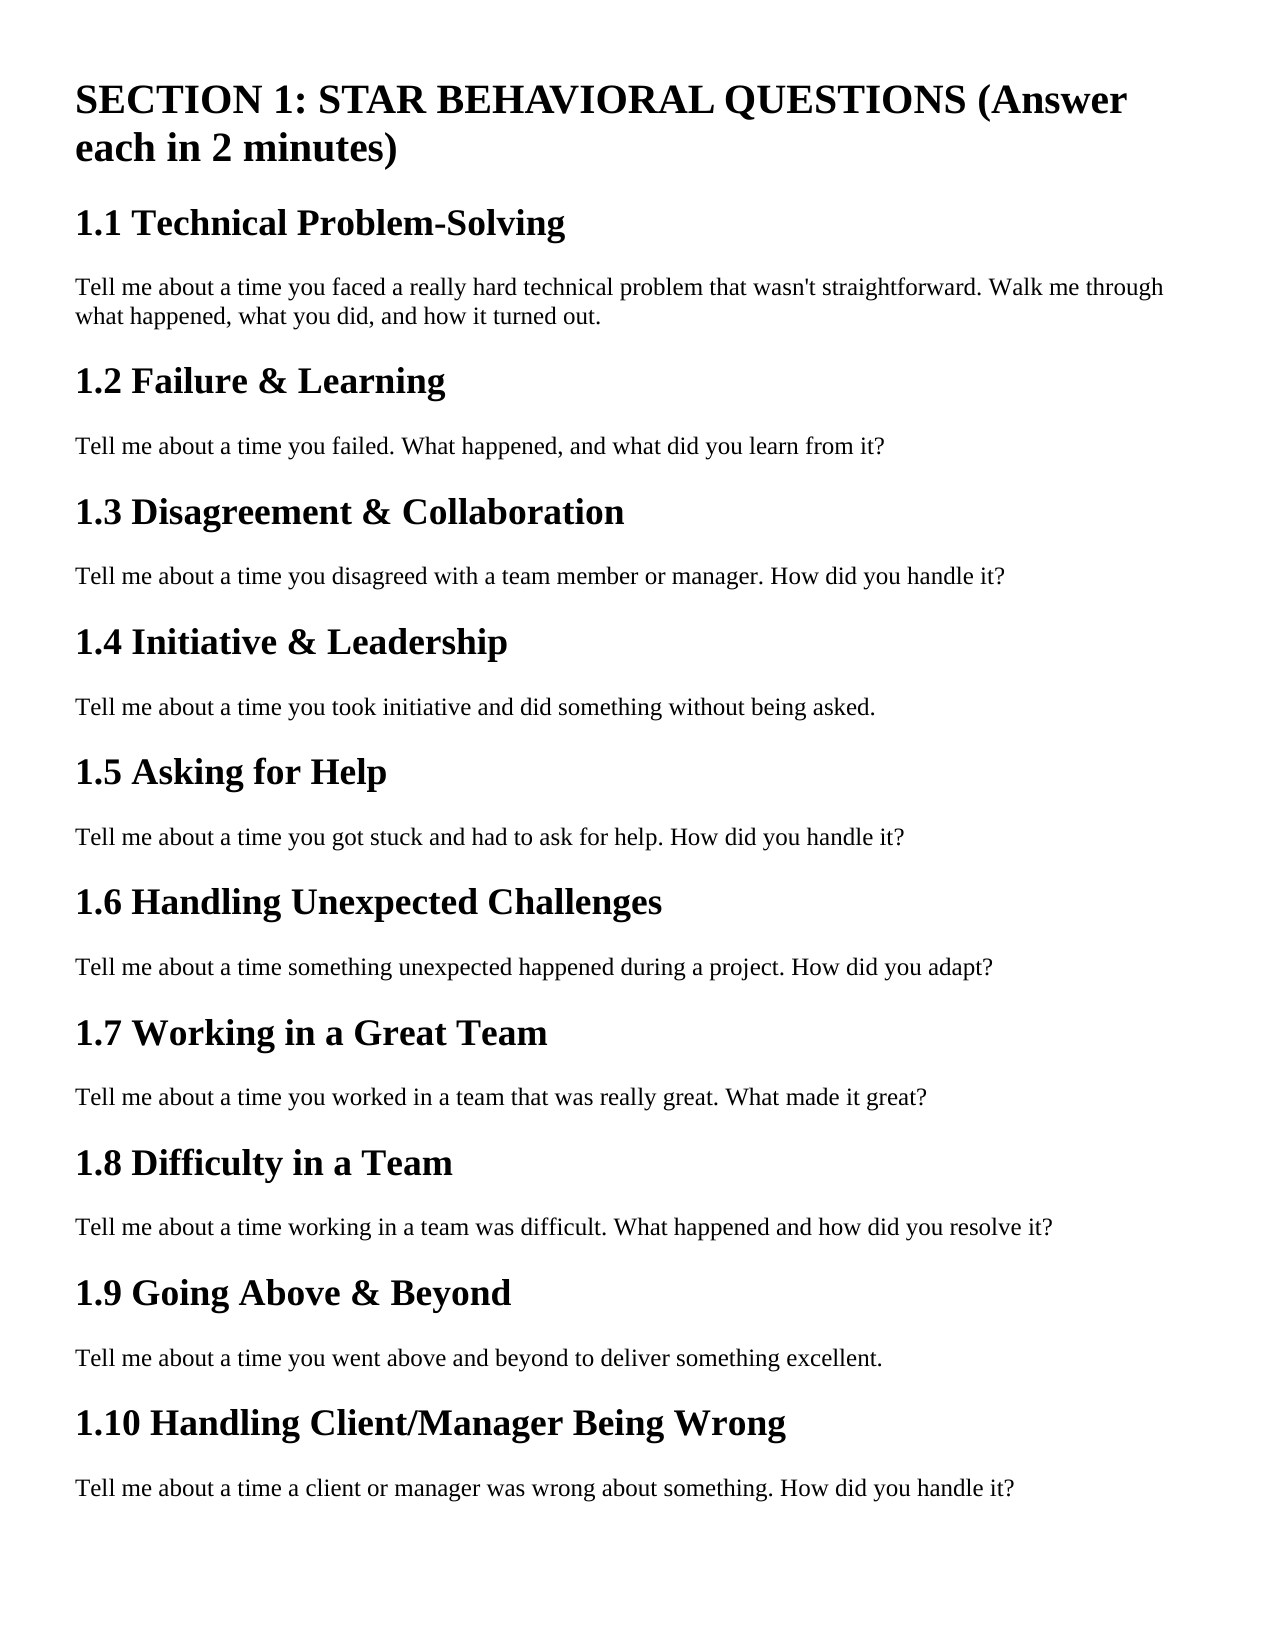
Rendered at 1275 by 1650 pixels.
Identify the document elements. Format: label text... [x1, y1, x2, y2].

text 1.1 Technical Problem-Solving [75, 200, 1200, 243]
text Tell me about a time you disagreed with a team member or manager. How did you handle it? [75, 561, 1200, 590]
text 1.6 Handling Unexpected Challenges [75, 880, 1200, 923]
text SECTION 1: STAR BEHAVIORAL QUESTIONS (Answer each in 2 minutes) [75, 75, 1200, 171]
text Tell me about a time you got stuck and had to ask for help. How did you handle it? [75, 822, 1200, 851]
text 1.3 Disagreement & Collaboration [75, 489, 1200, 532]
text Tell me about a time you went above and beyond to deliver something excellent. [75, 1343, 1200, 1371]
text 1.4 Initiative & Leadership [75, 619, 1200, 662]
text Tell me about a time a client or manager was wrong about something. How did you handle it? [75, 1473, 1200, 1502]
text Tell me about a time something unexpected happened during a project. How did you adapt? [75, 952, 1200, 981]
text Tell me about a time working in a team was difficult. What happened and how did you resolve it? [75, 1212, 1200, 1241]
text Tell me about a time you took initiative and did something without being asked. [75, 692, 1200, 720]
text Tell me about a time you failed. What happened, and what did you learn from it? [75, 431, 1200, 460]
text 1.8 Difficulty in a Team [75, 1140, 1200, 1183]
text 1.10 Handling Client/Manager Being Wrong [75, 1401, 1200, 1444]
text 1.2 Failure & Learning [75, 359, 1200, 402]
text Tell me about a time you faced a really hard technical problem that wasn't straightforward. Walk me through what happened, what you did, and how it turned out. [75, 272, 1200, 330]
text 1.5 Asking for Help [75, 749, 1200, 793]
text 1.9 Going Above & Beyond [75, 1270, 1200, 1313]
text 1.7 Working in a Great Team [75, 1010, 1200, 1053]
text Tell me about a time you worked in a team that was really great. What made it great? [75, 1082, 1200, 1111]
